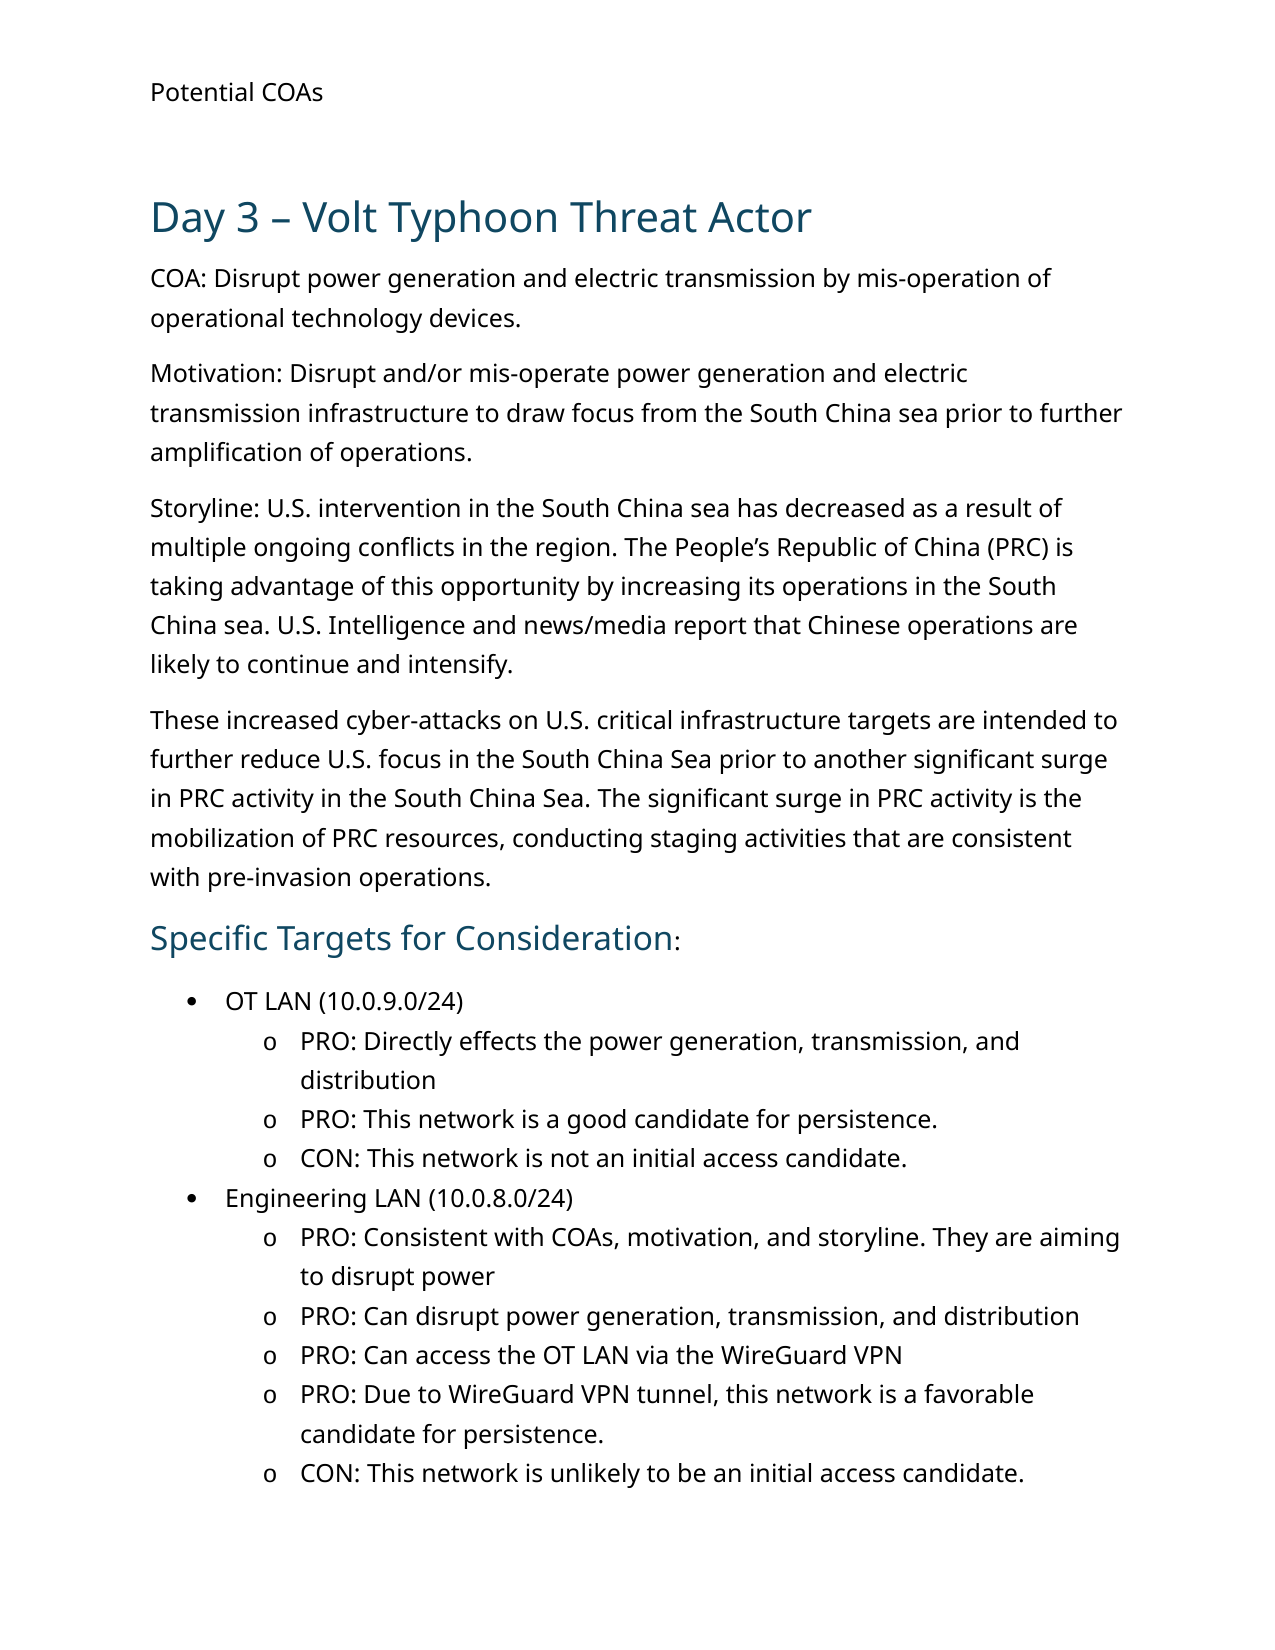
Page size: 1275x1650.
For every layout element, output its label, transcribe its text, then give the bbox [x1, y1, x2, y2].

text COA: Disrupt power generation and electric transmission by mis-operation of operational technology devices. [150, 261, 1125, 334]
list OT LAN (10.0.9.0/24) [187, 984, 1125, 1018]
list PRO: This network is a good candidate for persistence. [262, 1102, 1125, 1136]
list CON: This network is unlikely to be an initial access candidate. [262, 1456, 1125, 1490]
list PRO: Can access the OT LAN via the WireGuard VPN [262, 1338, 1125, 1372]
list PRO: Consistent with COAs, motivation, and storyline. They are aiming to disrupt power [262, 1220, 1125, 1293]
text These increased cyber-attacks on U.S. critical infrastructure targets are intended to further reduce U.S. focus in the South China Sea prior to another significant surge in PRC activity in the South China Sea. The significant surge in PRC activity is the mobilization of PRC resources, conducting staging activities that are consistent with pre-invasion operations. [150, 703, 1125, 893]
list CON: This network is not an initial access candidate. [262, 1141, 1125, 1175]
text Specific Targets for Consideration: [150, 915, 1125, 961]
list PRO: Directly effects the power generation, transmission, and distribution [262, 1023, 1125, 1097]
list PRO: Due to WireGuard VPN tunnel, this network is a favorable candidate for persistence. [262, 1377, 1125, 1450]
list Engineering LAN (10.0.8.0/24) [187, 1181, 1125, 1214]
subtitle Day 3 – Volt Typhoon Threat Actor [150, 187, 1125, 244]
text Storyline: U.S. intervention in the South China sea has decreased as a result of multiple ongoing conflicts in the region. The People’s Republic of China (PRC) is taking advantage of this opportunity by increasing its operations in the South China sea. U.S. Intelligence and news/media report that Chinese operations are likely to continue and intensify. [150, 490, 1125, 681]
text Motivation: Disrupt and/or mis-operate power generation and electric transmission infrastructure to draw focus from the South China sea prior to further amplification of operations. [150, 356, 1125, 468]
list PRO: Can disrupt power generation, transmission, and distribution [262, 1298, 1125, 1332]
